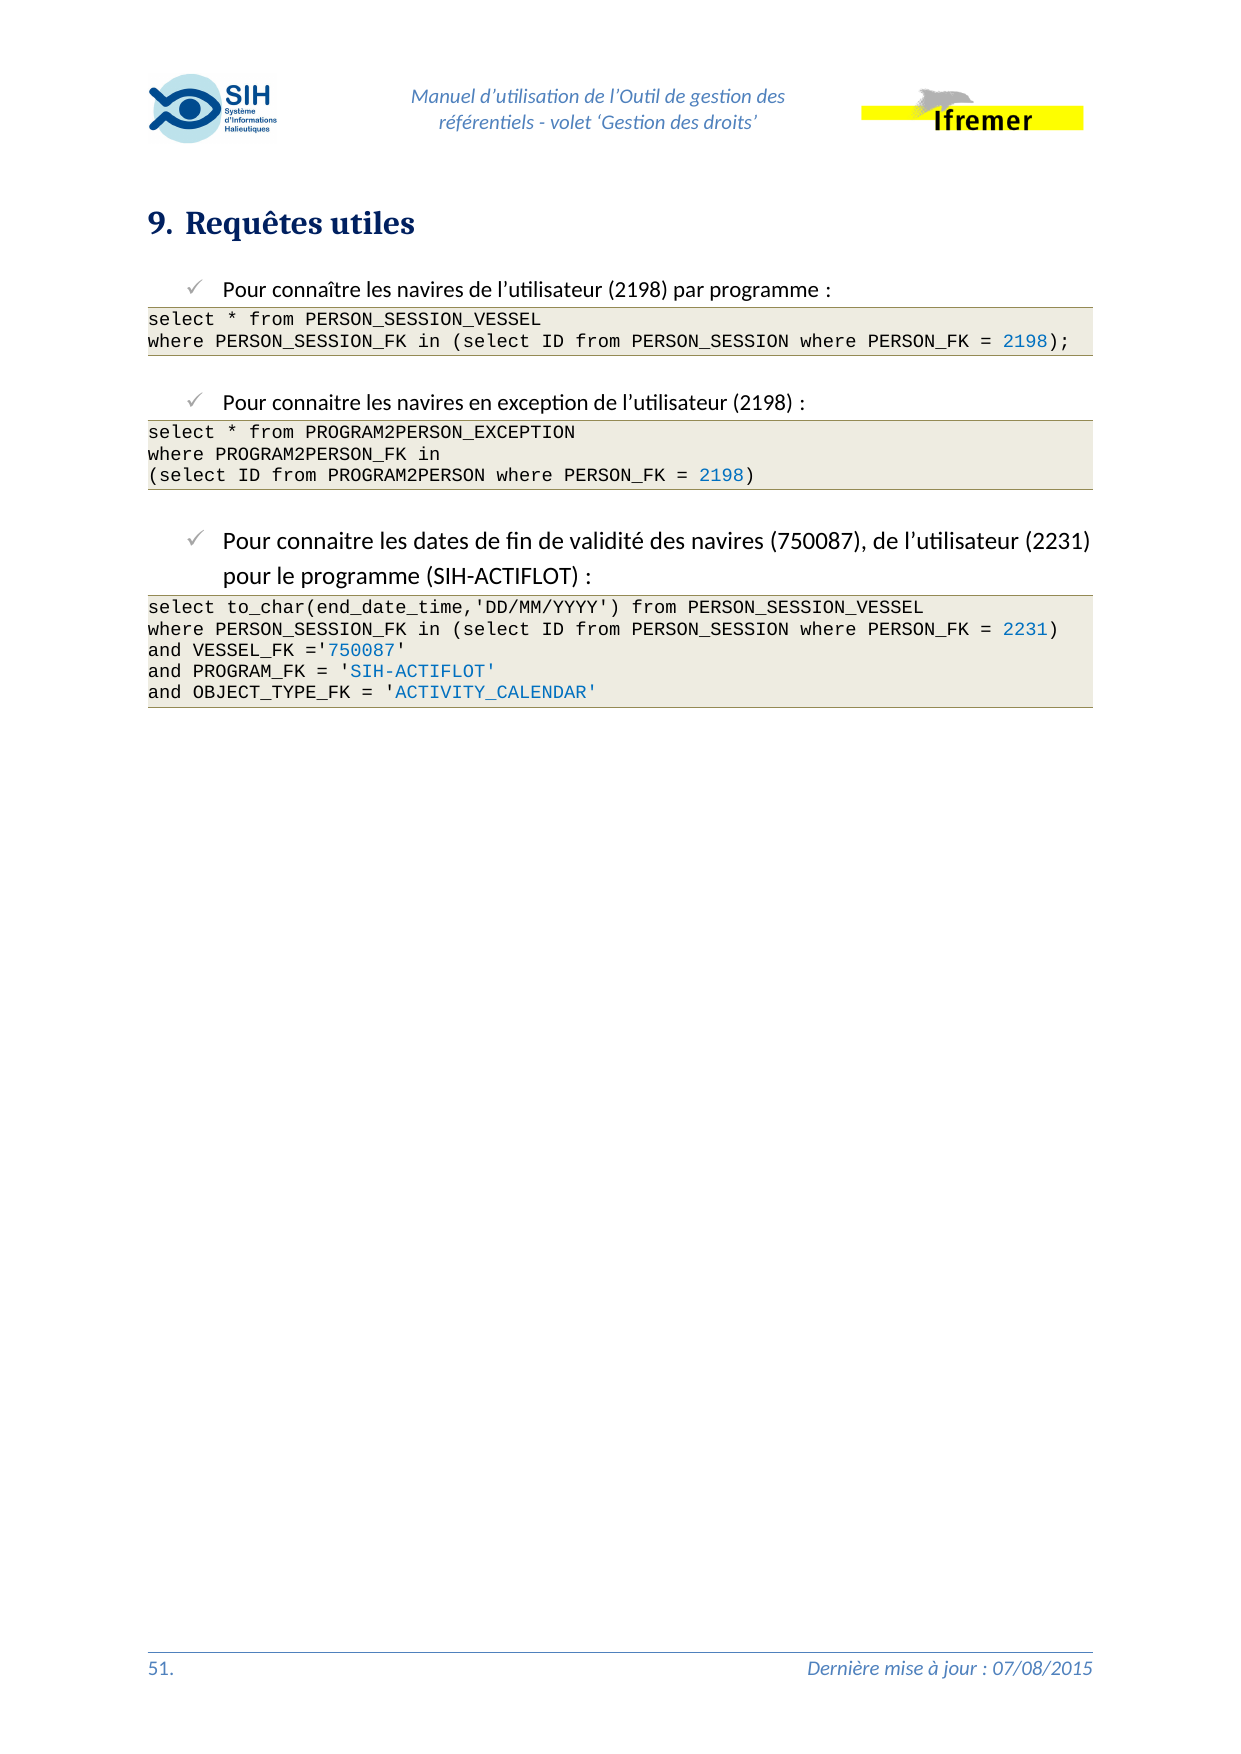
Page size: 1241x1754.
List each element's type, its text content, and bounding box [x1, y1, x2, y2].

text select * from PROGRAM2PERSON_EXCEPTION [148, 421, 1093, 444]
list Pour connaitre les navires en exception de l’utilisateur (2198) : [185, 388, 1093, 416]
picture [147, 73, 278, 144]
text and OBJECT_TYPE_FK = 'ACTIVITY_CALENDAR' [148, 680, 1093, 707]
text and VESSEL_FK ='750087' [148, 641, 1093, 662]
subtitle Requêtes utiles [148, 204, 1093, 243]
text where PERSON_SESSION_FK in (select ID from PERSON_SESSION where PERSON_FK = 2231) [148, 619, 1093, 641]
text where PROGRAM2PERSON_FK in [148, 444, 1093, 463]
text (select ID from PROGRAM2PERSON where PERSON_FK = 2198) [148, 463, 1093, 489]
text where PERSON_SESSION_FK in (select ID from PERSON_SESSION where PERSON_FK = 2198); [148, 328, 1093, 355]
picture [860, 86, 1085, 132]
text select to_char(end_date_time,'DD/MM/YYYY') from PERSON_SESSION_VESSEL [148, 596, 1093, 619]
text select * from PERSON_SESSION_VESSEL [148, 308, 1093, 328]
list Pour connaitre les dates de fin de validité des navires (750087), de l’utilisateur (2231) pour le programme (SIH-ACTIFLOT) : [185, 525, 1093, 591]
list Pour connaître les navires de l’utilisateur (2198) par programme : [185, 275, 1093, 303]
text and PROGRAM_FK = 'SIH-ACTIFLOT' [148, 662, 1093, 680]
